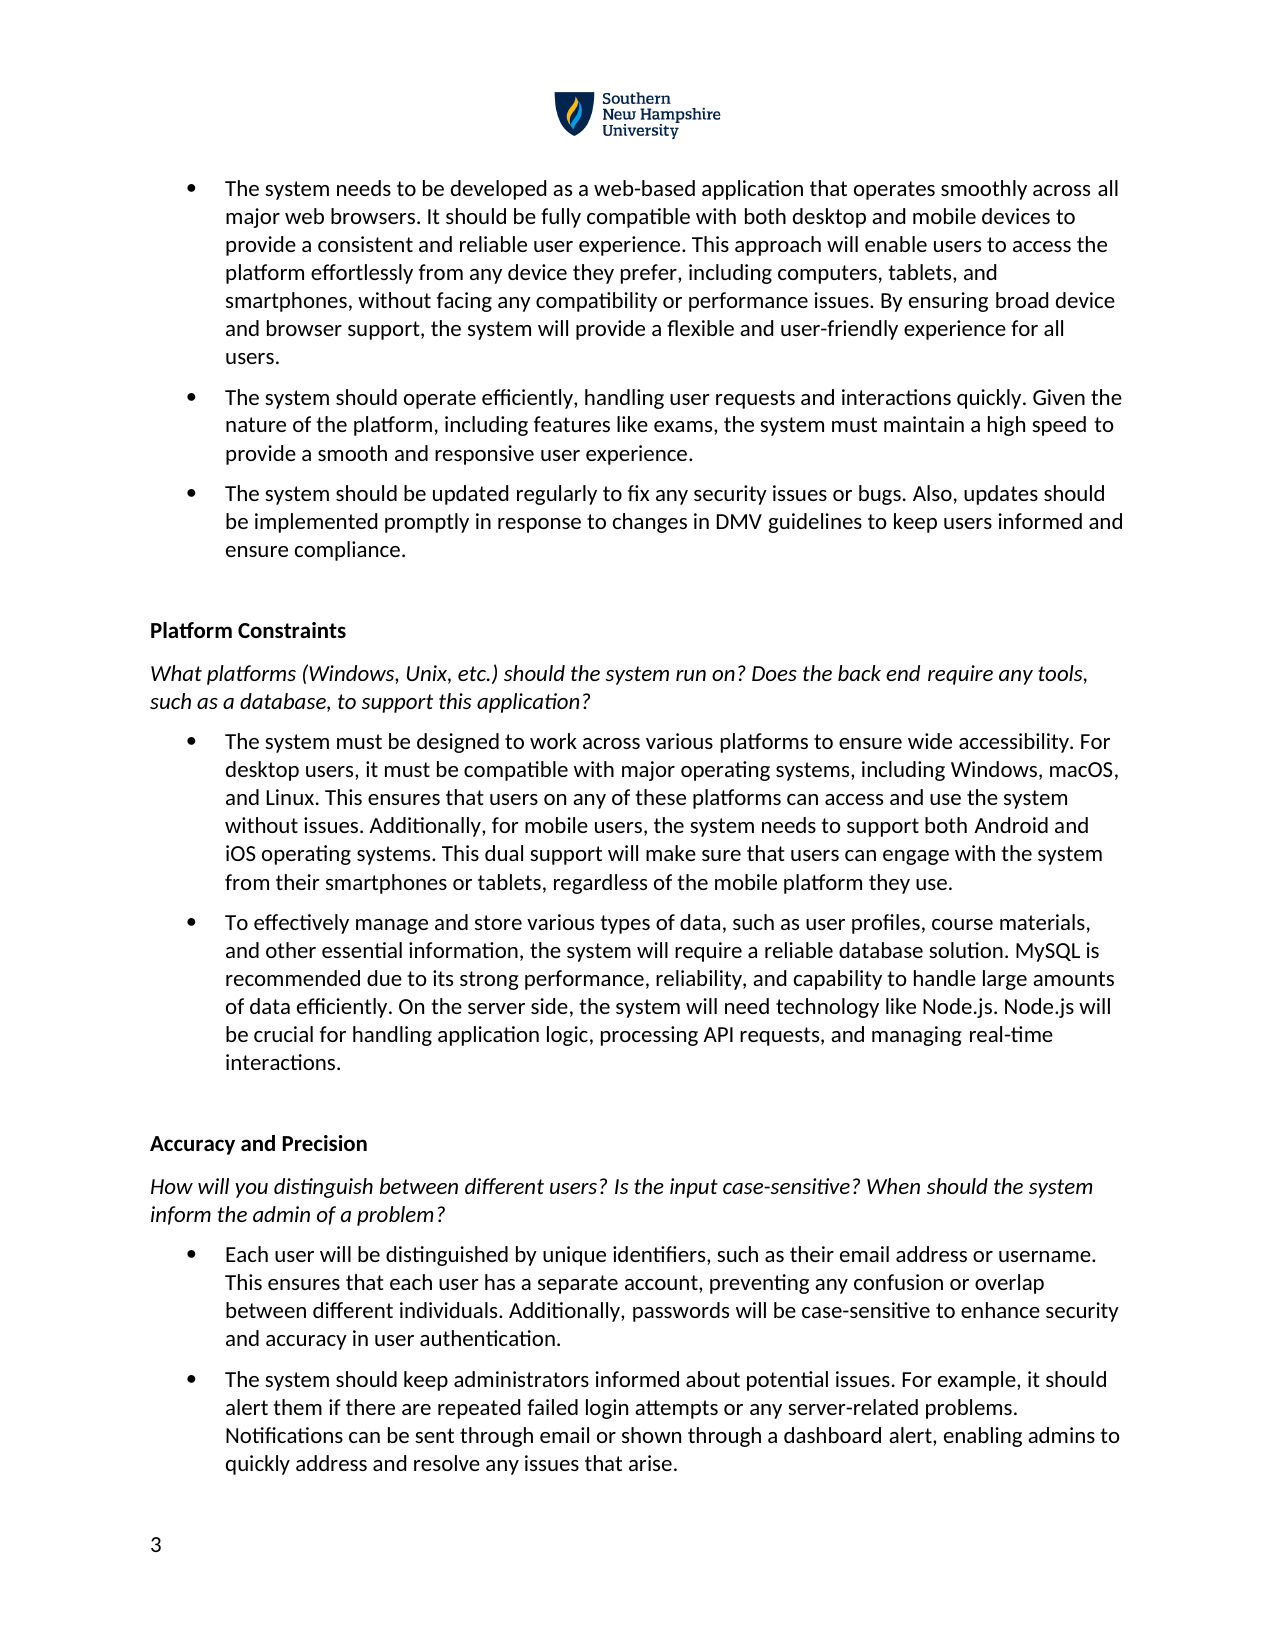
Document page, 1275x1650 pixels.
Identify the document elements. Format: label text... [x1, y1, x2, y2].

list The system should keep administrators informed about potential issues. For example, it should alert them repeated any server-related problems. Notifications can be sent through email or shown through a dashboard alert, enabling admins to quickly address and resolve any issues that arise. [187, 1365, 1125, 1477]
list The system needs to be developed as a web-based application that operates smoothly across web browsers. It should be fully compatible with to provide a consistent and reliable user experience. This approach will enable users to access the platform effortlessly from any device they prefer, including computers, tablets, and smartphones, without facing any compatibility or performance issues. By ensuring broad device and browser support, the system will provide a flexible and user-friendly experience for all users. [187, 174, 1125, 370]
text ? [150, 1172, 1125, 1228]
list The system should operate efficiently, handling user requests and interactions quickly. Given the nature of the platform, including features like exams, the system must maintain a high speed and responsive user experience. [187, 383, 1125, 467]
picture [546, 75, 729, 154]
list Each distinguished by identifiers, such as their email address or username. This ensures that each user has a separate account, preventing any confusion or overlap between different individuals. Additionally, passwords to enhance security and accuracy in user authentication. [187, 1241, 1125, 1353]
list The system must be designed to work across various platforms to ensure wide accessibility. For desktop users, it must be compatible with major operating systems, including , and . This ensures that users on any of these platforms can access and use the system without issues. Additionally, for mobile users, the system needs to support both Android and iOS operating systems. This dual support will make sure that users can engage with the system from their smartphones or tablets, regardless of the mobile platform they use. [187, 727, 1125, 896]
list The system should be updated fix any security issues or bugs. Also, updates should be implemented promptly in response to changes in DMV keep users informed and ensure compliance. [187, 479, 1125, 563]
list To effectively manage and store various types of data, such as user profiles, course materials, and other essential information, reliable database solution. MySQL is recommended due to its strong performance, reliability, and capability to handle large amounts of data efficiently. On , the system will need technology . Node.js will be crucial for handling application logic, processing API requests, and managing real-time interactions. [187, 908, 1125, 1076]
